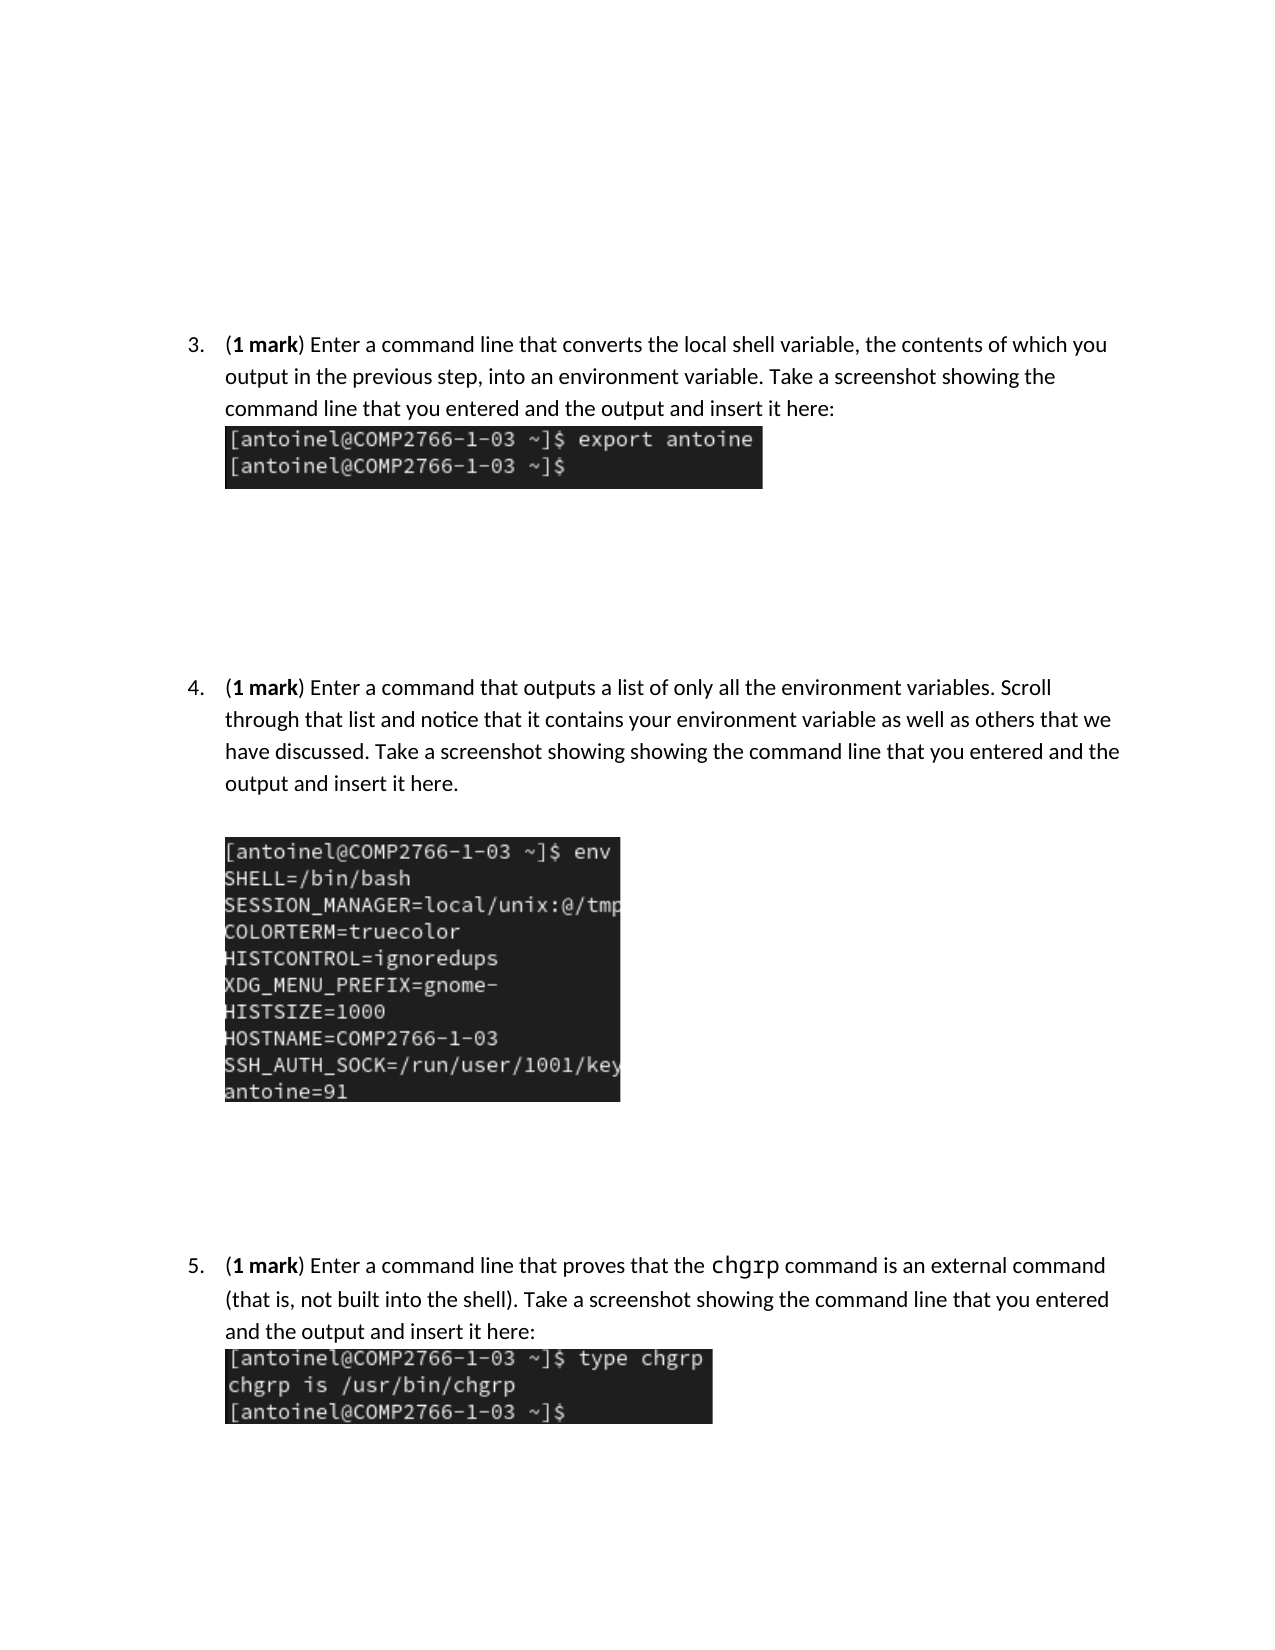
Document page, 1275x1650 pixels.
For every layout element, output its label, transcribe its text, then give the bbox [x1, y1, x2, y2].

list (1 mark) Enter a command that outputs a list of only all the environment variables. Scroll through that list and notice that it contains your environment variable as well as others that we have discussed. Take a screenshot showing showing the command line that you entered and the output and insert it here. [187, 673, 1125, 797]
list (1 mark) Enter a command line that proves that the chgrp command is an external command (that is, not built into the shell). Take a screenshot showing the command line that you entered and the output and insert it here: [187, 1249, 1125, 1345]
picture [225, 426, 763, 489]
picture [225, 837, 621, 1102]
list (1 mark) Enter a command line that converts the local shell variable, the contents of which you output in the previous step, into an environment variable. Take a screenshot showing the command line that you entered and the output and insert it here: [187, 330, 1125, 422]
picture [225, 1349, 713, 1424]
